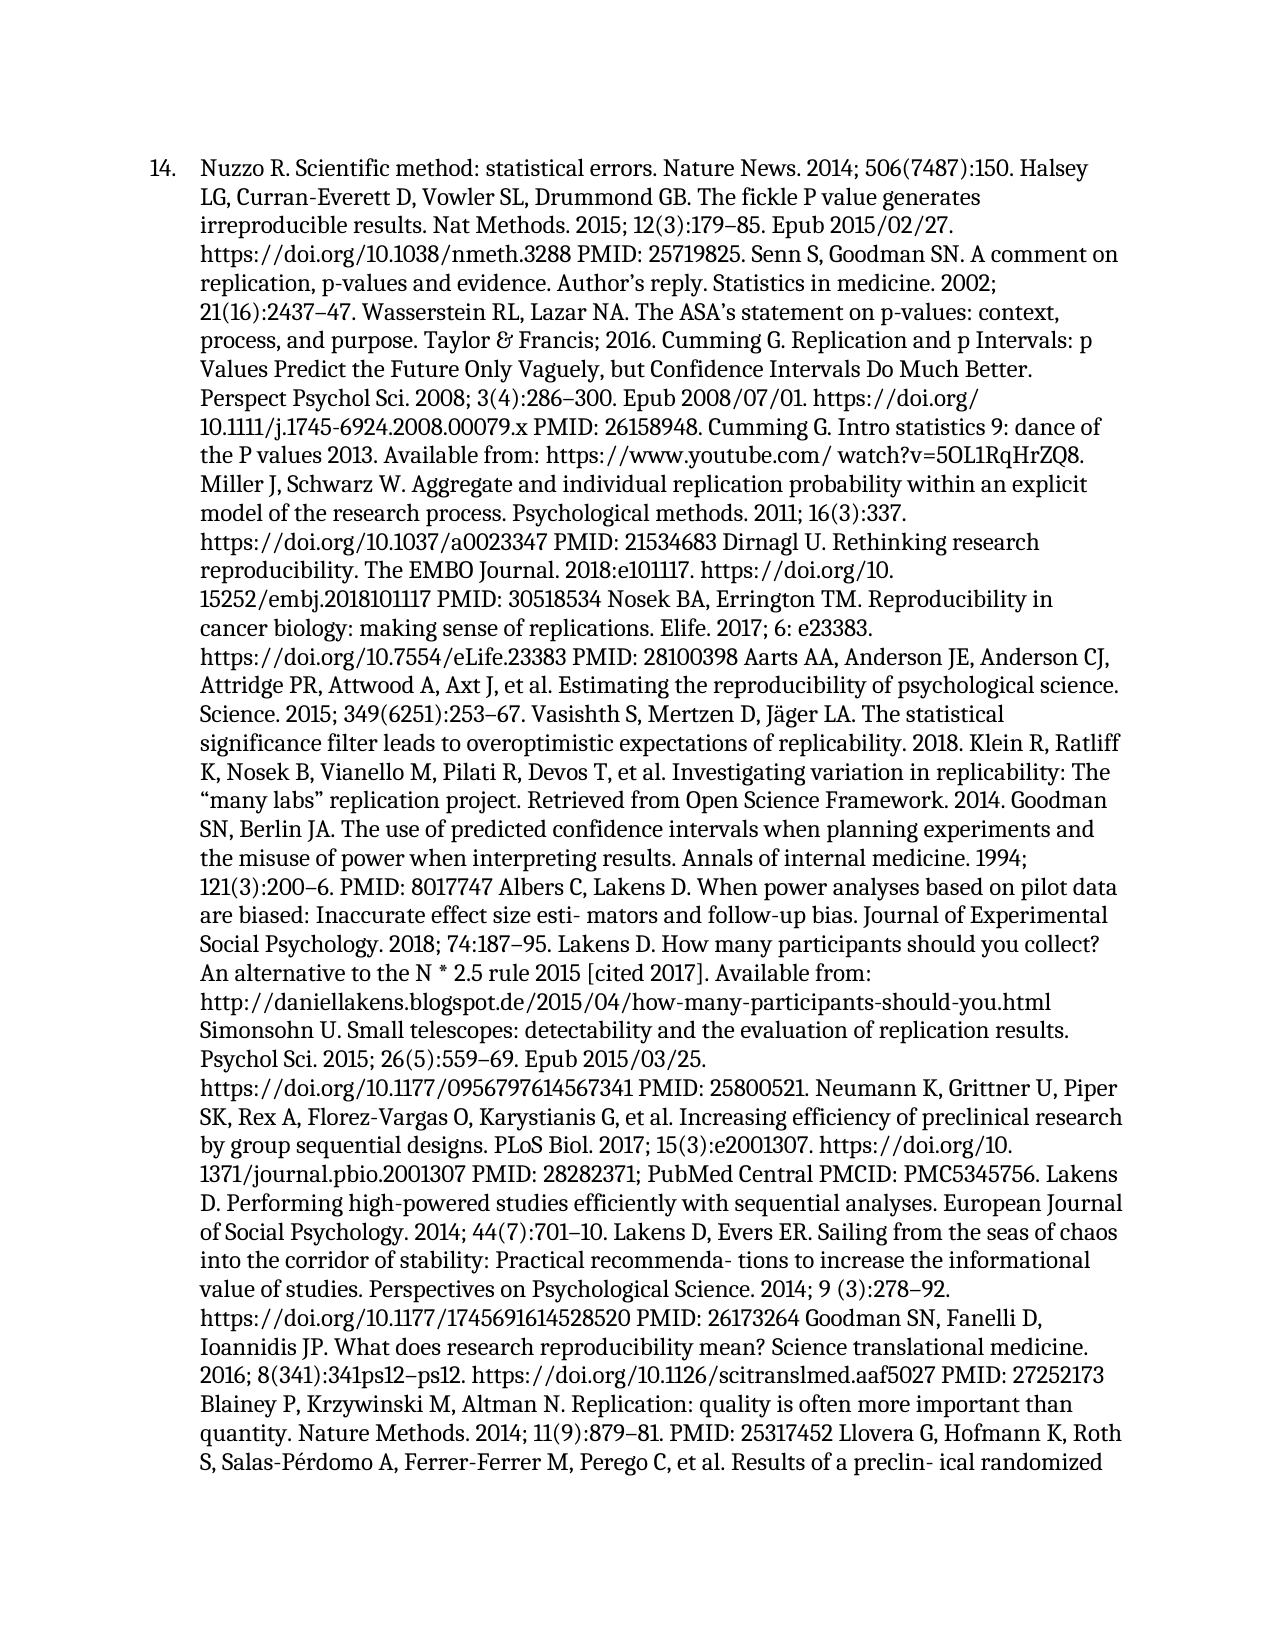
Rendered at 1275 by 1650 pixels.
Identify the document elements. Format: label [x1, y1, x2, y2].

list [150, 154, 1125, 1476]
